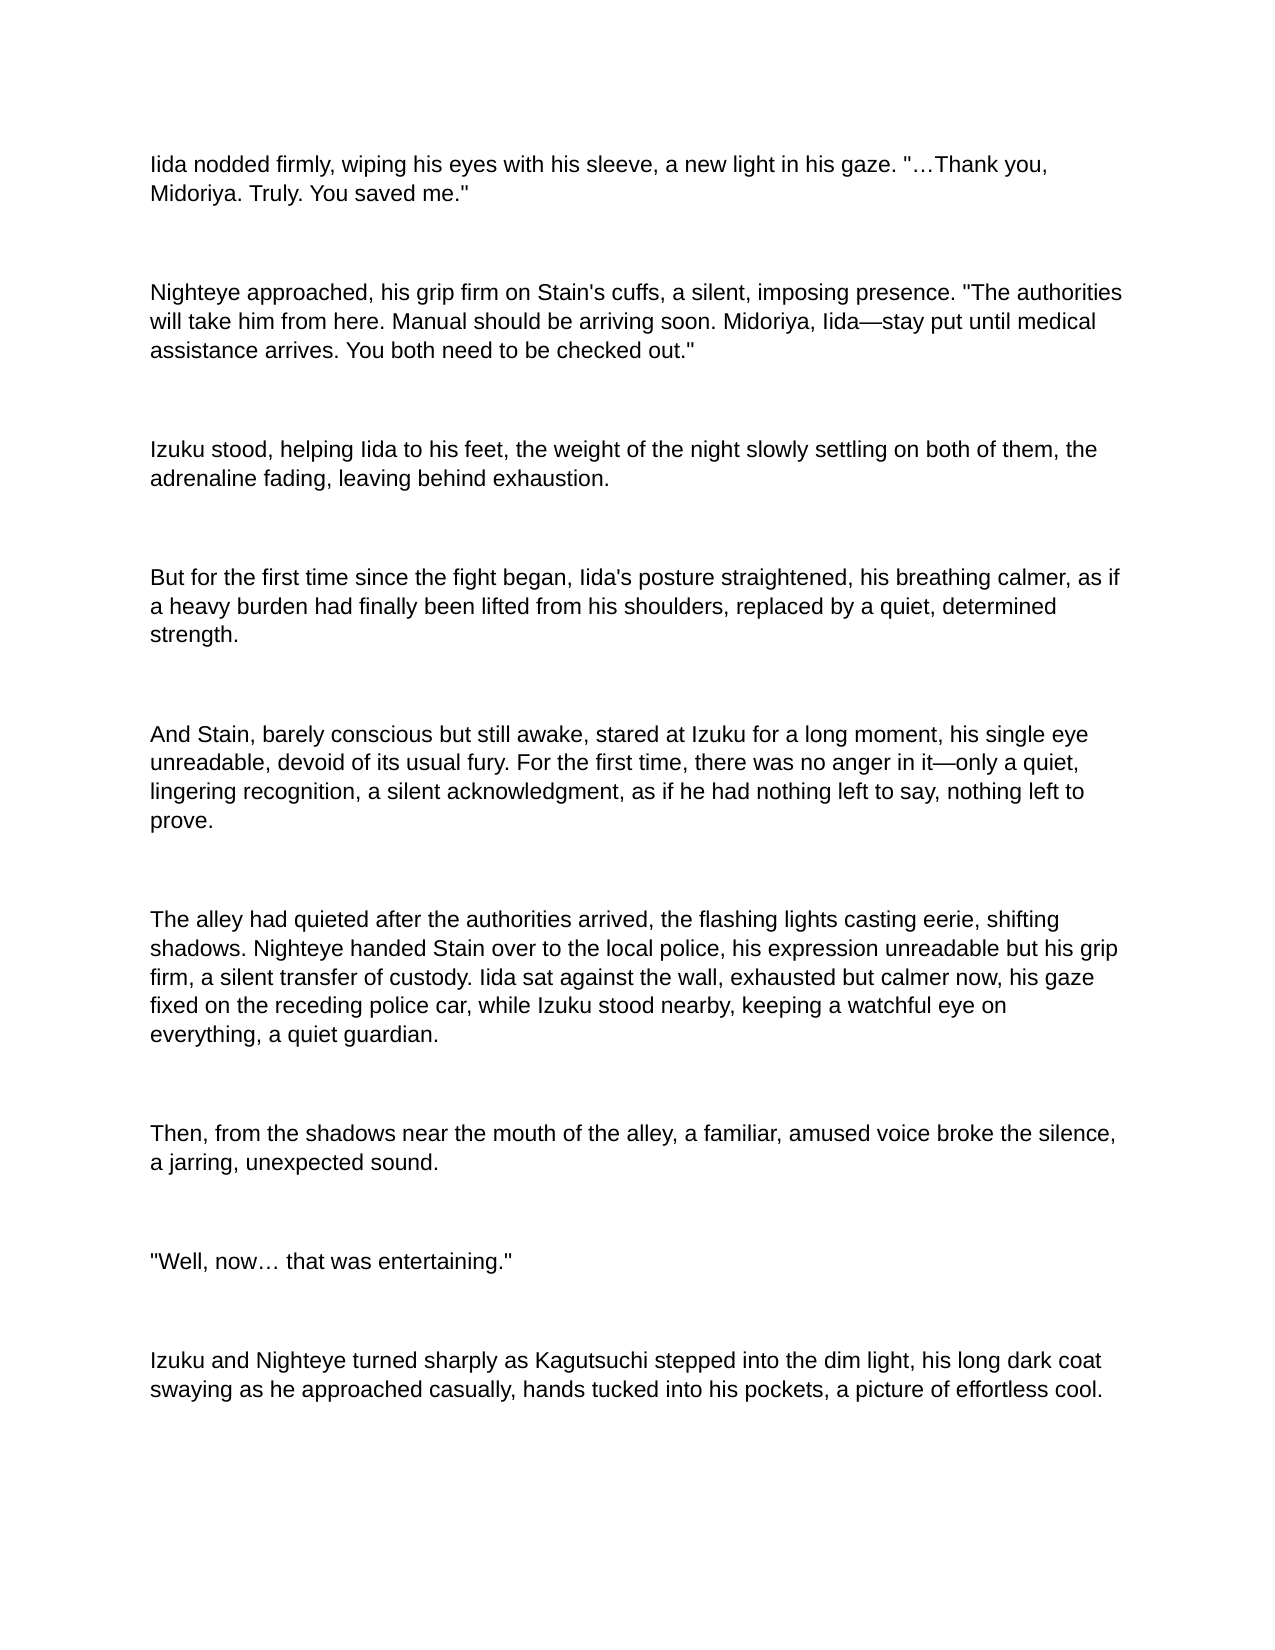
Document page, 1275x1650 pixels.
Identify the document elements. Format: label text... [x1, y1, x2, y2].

text Izuku and Nighteye turned sharply as Kagutsuchi stepped into the dim light, his long dark coat swaying as he approached casually, hands tucked into his pockets, a picture of effortless cool. [150, 1346, 1125, 1403]
text Izuku stood, helping Iida to his feet, the weight of the night slowly settling on both of them, the adrenaline fading, leaving behind exhaustion. [150, 434, 1125, 492]
text Then, from the shadows near the mouth of the alley, a familiar, amused voice broke the silence, a jarring, unexpected sound. [150, 1119, 1125, 1176]
text Nighteye approached, his grip firm on Stain's cuffs, a silent, imposing presence. "The authorities will take him from here. Manual should be arriving soon. Midoriya, Iida—stay put until medical assistance arrives. You both need to be checked out." [150, 278, 1125, 364]
text But for the first time since the fight began, Iida's posture straightened, his breathing calmer, as if a heavy burden had finally been lifted from his shoulders, replaced by a quiet, determined strength. [150, 562, 1125, 649]
text "Well, now… that was entertaining." [150, 1247, 1125, 1275]
text The alley had quieted after the authorities arrived, the flashing lights casting eerie, shifting shadows. Nighteye handed Stain over to the local police, his expression unreadable but his grip firm, a silent transfer of custody. Iida sat against the wall, exhausted but calmer now, his gaze fixed on the receding police car, while Izuku stood nearby, keeping a watchful eye on everything, a quiet guardian. [150, 904, 1125, 1048]
text Iida nodded firmly, wiping his eyes with his sleeve, a new light in his gaze. "…Thank you, Midoriya. Truly. You saved me." [150, 150, 1125, 207]
text And Stain, barely conscious but still awake, stared at Izuku for a long moment, his single eye unreadable, devoid of its usual fury. For the first time, there was no anger in it—only a quiet, lingering recognition, a silent acknowledgment, as if he had nothing left to say, nothing left to prove. [150, 719, 1125, 834]
